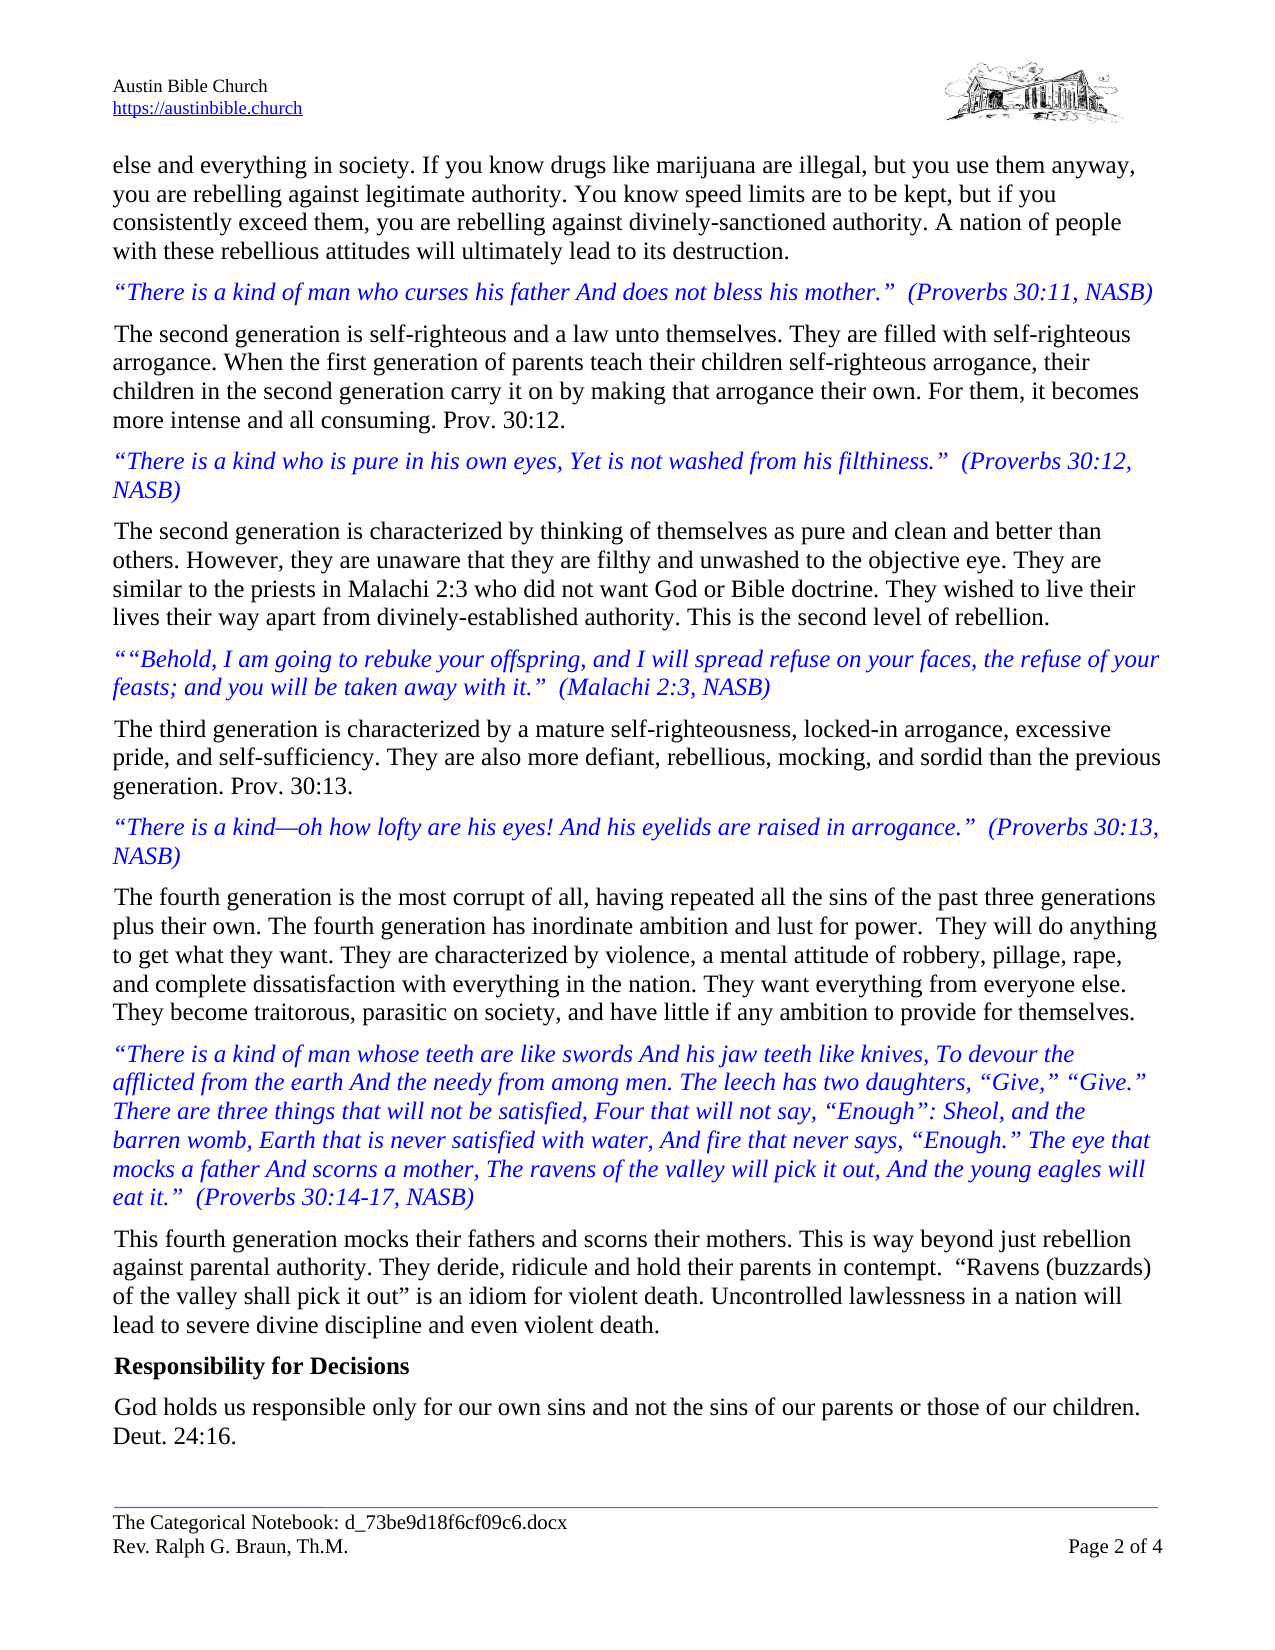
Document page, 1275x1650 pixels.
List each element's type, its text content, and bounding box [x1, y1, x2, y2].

text ““Behold, I am going to rebuke your offspring, and I will spread refuse on your faces, the refuse of your feasts; and you will be taken away with it.” (Malachi 2:3, NASB) [112, 644, 1162, 701]
text “There is a kind who is pure in his own eyes, Yet is not washed from his filthiness.” (Proverbs 30:12, NASB) [112, 446, 1162, 504]
text The fourth generation is the most corrupt of all, having repeated all the sins of the past three generations plus their own. The fourth generation has inordinate ambition and lust for power. They will do anything to get what they want. They are characterized by violence, a mental attitude of robbery, pillage, rape, and complete dissatisfaction with everything in the nation. They want everything from everyone else. They become traitorous, parasitic on society, and have little if any ambition to provide for themselves. [112, 882, 1162, 1026]
text This fourth generation mocks their fathers and scorns their mothers. This is way beyond just rebellion against parental authority. They deride, ridicule and hold their parents in contempt. “Ravens (buzzards) of the valley shall pick it out” is an idiom for violent death. Uncontrolled lawlessness in a nation will lead to severe divine discipline and even violent death. [112, 1224, 1162, 1339]
text The second generation is characterized by thinking of themselves as pure and clean and better than others. However, they are unaware that they are filthy and unwashed to the objective eye. They are similar to the priests in Malachi 2:3 who did not want God or Bible doctrine. They wished to live their lives their way apart from divinely-established authority. This is the second level of rebellion. [112, 516, 1162, 631]
text The second generation is self-righteous and a law unto themselves. They are filled with self-righteous arrogance. When the first generation of parents teach their children self-righteous arrogance, their children in the second generation carry it on by making that arrogance their own. For them, it becomes more intense and all consuming. Prov. 30:12. [112, 319, 1162, 434]
text “There is a kind—oh how lofty are his eyes! And his eyelids are raised in arrogance.” (Proverbs 30:13, NASB) [112, 812, 1162, 870]
text The third generation is characterized by a mature self-righteousness, locked-in arrogance, excessive pride, and self-sufficiency. They are also more defiant, rebellious, mocking, and sordid than the previous generation. Prov. 30:13. [112, 714, 1162, 800]
text “There is a kind of man who curses his father And does not bless his mother.” (Proverbs 30:11, NASB) [112, 277, 1162, 306]
text God holds us responsible only for our own sins and not the sins of our parents or those of our children. Deut. 24:16. [112, 1392, 1162, 1450]
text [112, 150, 1162, 265]
text Responsibility for Decisions [112, 1351, 1162, 1380]
picture [944, 58, 1124, 125]
text “There is a kind of man whose teeth are like swords And his jaw teeth like knives, To devour the afflicted from the earth And the needy from among men. The leech has two daughters, “Give,” “Give.” There are three things that will not be satisfied, Four that will not say, “Enough”: Sheol, and the barren womb, Earth that is never satisfied with water, And fire that never says, “Enough.” The eye that mocks a father And scorns a mother, The ravens of the valley will pick it out, And the young eagles will eat it.” (Proverbs 30:14-17, NASB) [112, 1039, 1162, 1211]
